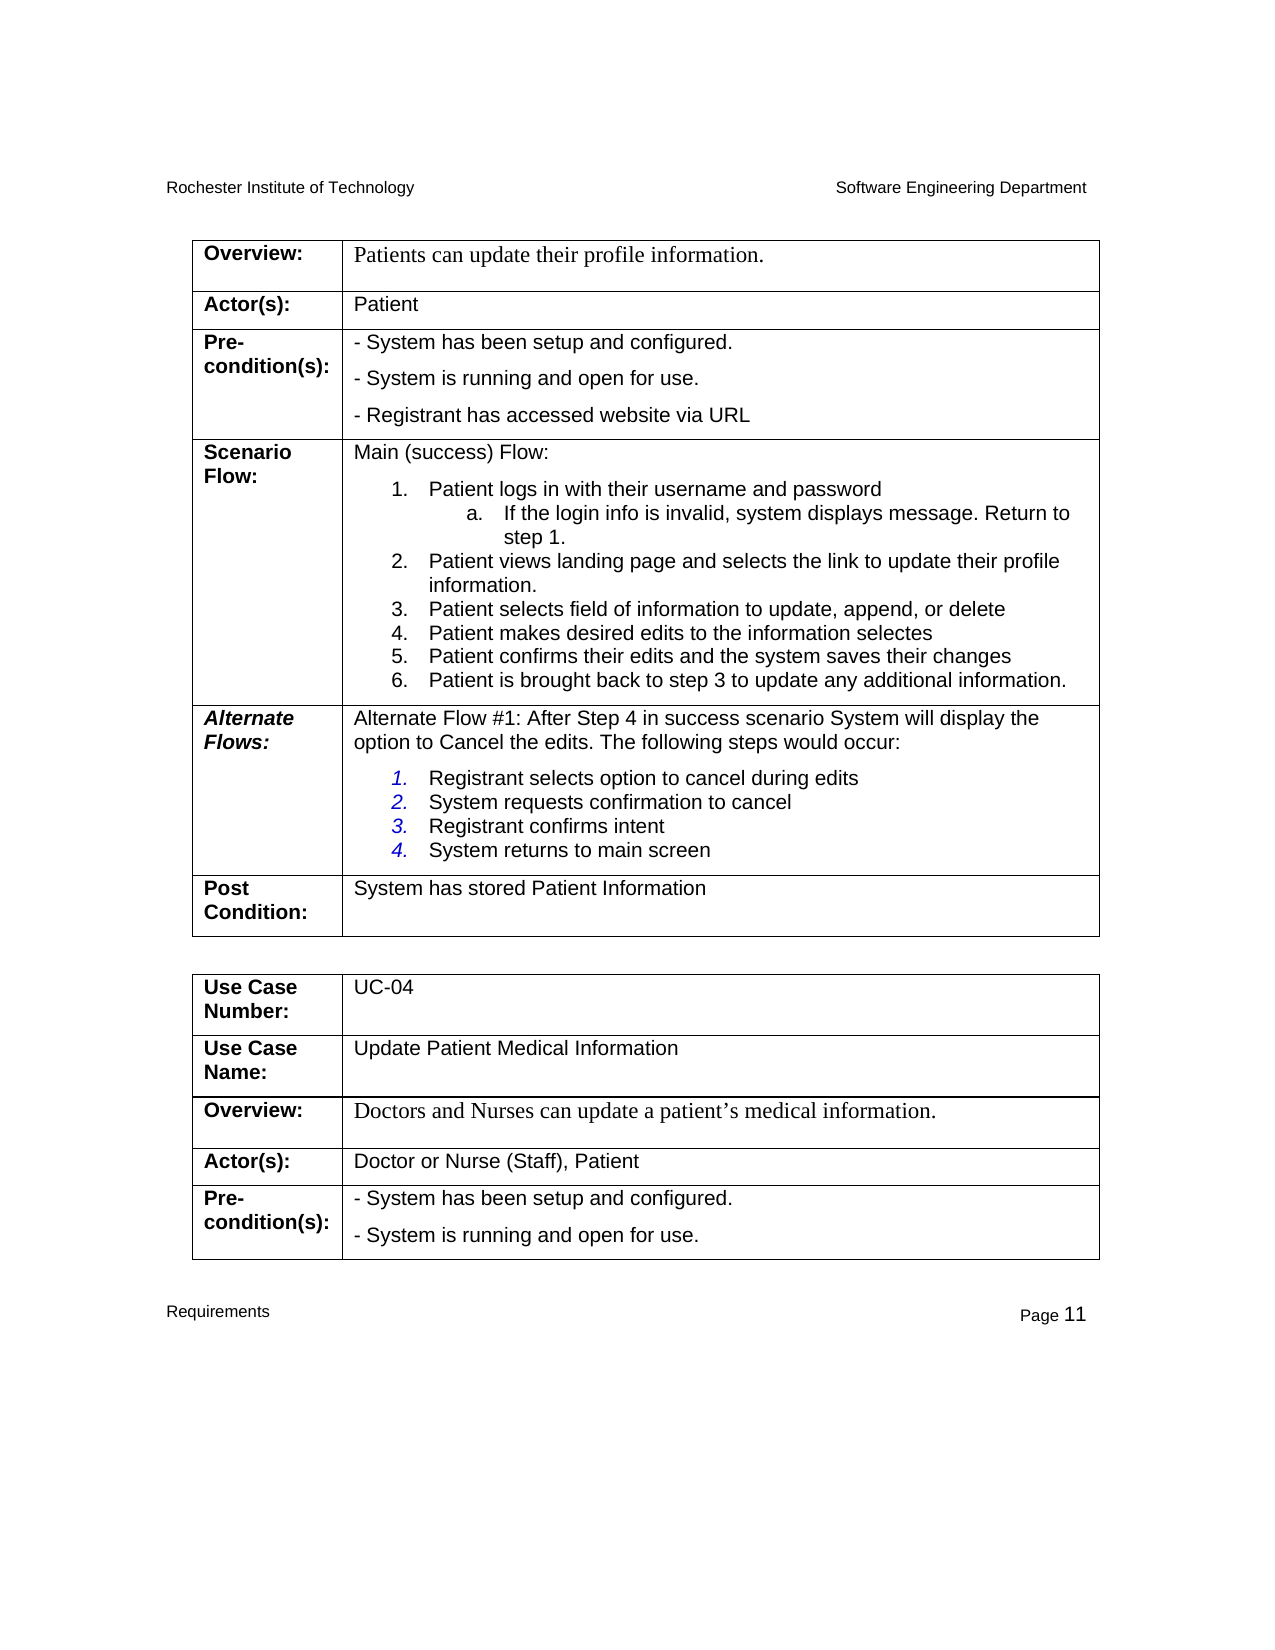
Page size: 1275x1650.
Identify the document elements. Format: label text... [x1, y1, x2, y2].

table_cell Pre-condition(s): [193, 1186, 342, 1259]
table_cell Use Case Name: [193, 1036, 342, 1096]
table_cell Actor(s): [193, 292, 342, 329]
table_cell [343, 1186, 1099, 1259]
table_cell Pre-condition(s): [193, 330, 342, 439]
table_cell Patients can update their profile information. [343, 241, 1099, 291]
table_header UC-04 [343, 975, 1099, 1035]
table_cell Overview: [193, 241, 342, 291]
table_cell Doctors and Nurses can update a patient’s medical information. [343, 1098, 1099, 1148]
table_cell Alternate Flows: [193, 706, 342, 874]
table_cell Main (success) Flow: Patient logs in with their username and password If the login info is invalid, system displays message. Return to step 1. Patient views landing page and selects the link to update their profile information. Patient selects field of information to update, append, or delete Patient makes desired edits to the information selectes Patient confirms their edits and the system saves their changes Patient is brought back to step 3 to update any additional information. [343, 440, 1099, 705]
table_cell System has stored Patient Information [343, 876, 1099, 936]
table_cell Actor(s): [193, 1149, 342, 1185]
table_cell Doctor or Nurse (Staff), Patient [343, 1149, 1099, 1185]
table_cell Post Condition: [193, 876, 342, 936]
table_cell - System has been setup and configured. - System is running and open for use. - Registrant has accessed website via URL [343, 330, 1099, 439]
table_cell Update Patient Medical Information [343, 1036, 1099, 1096]
table_cell Alternate Flow #1: After Step 4 in success scenario System will display the option to Cancel the edits. The following steps would occur: Registrant selects option to cancel during edits System requests confirmation to cancel Registrant confirms intent System returns to main screen [343, 706, 1099, 874]
table_header Use Case Number: [193, 975, 342, 1035]
table_cell Patient [343, 292, 1099, 329]
table_cell Scenario Flow: [193, 440, 342, 705]
table_cell Overview: [193, 1098, 342, 1148]
